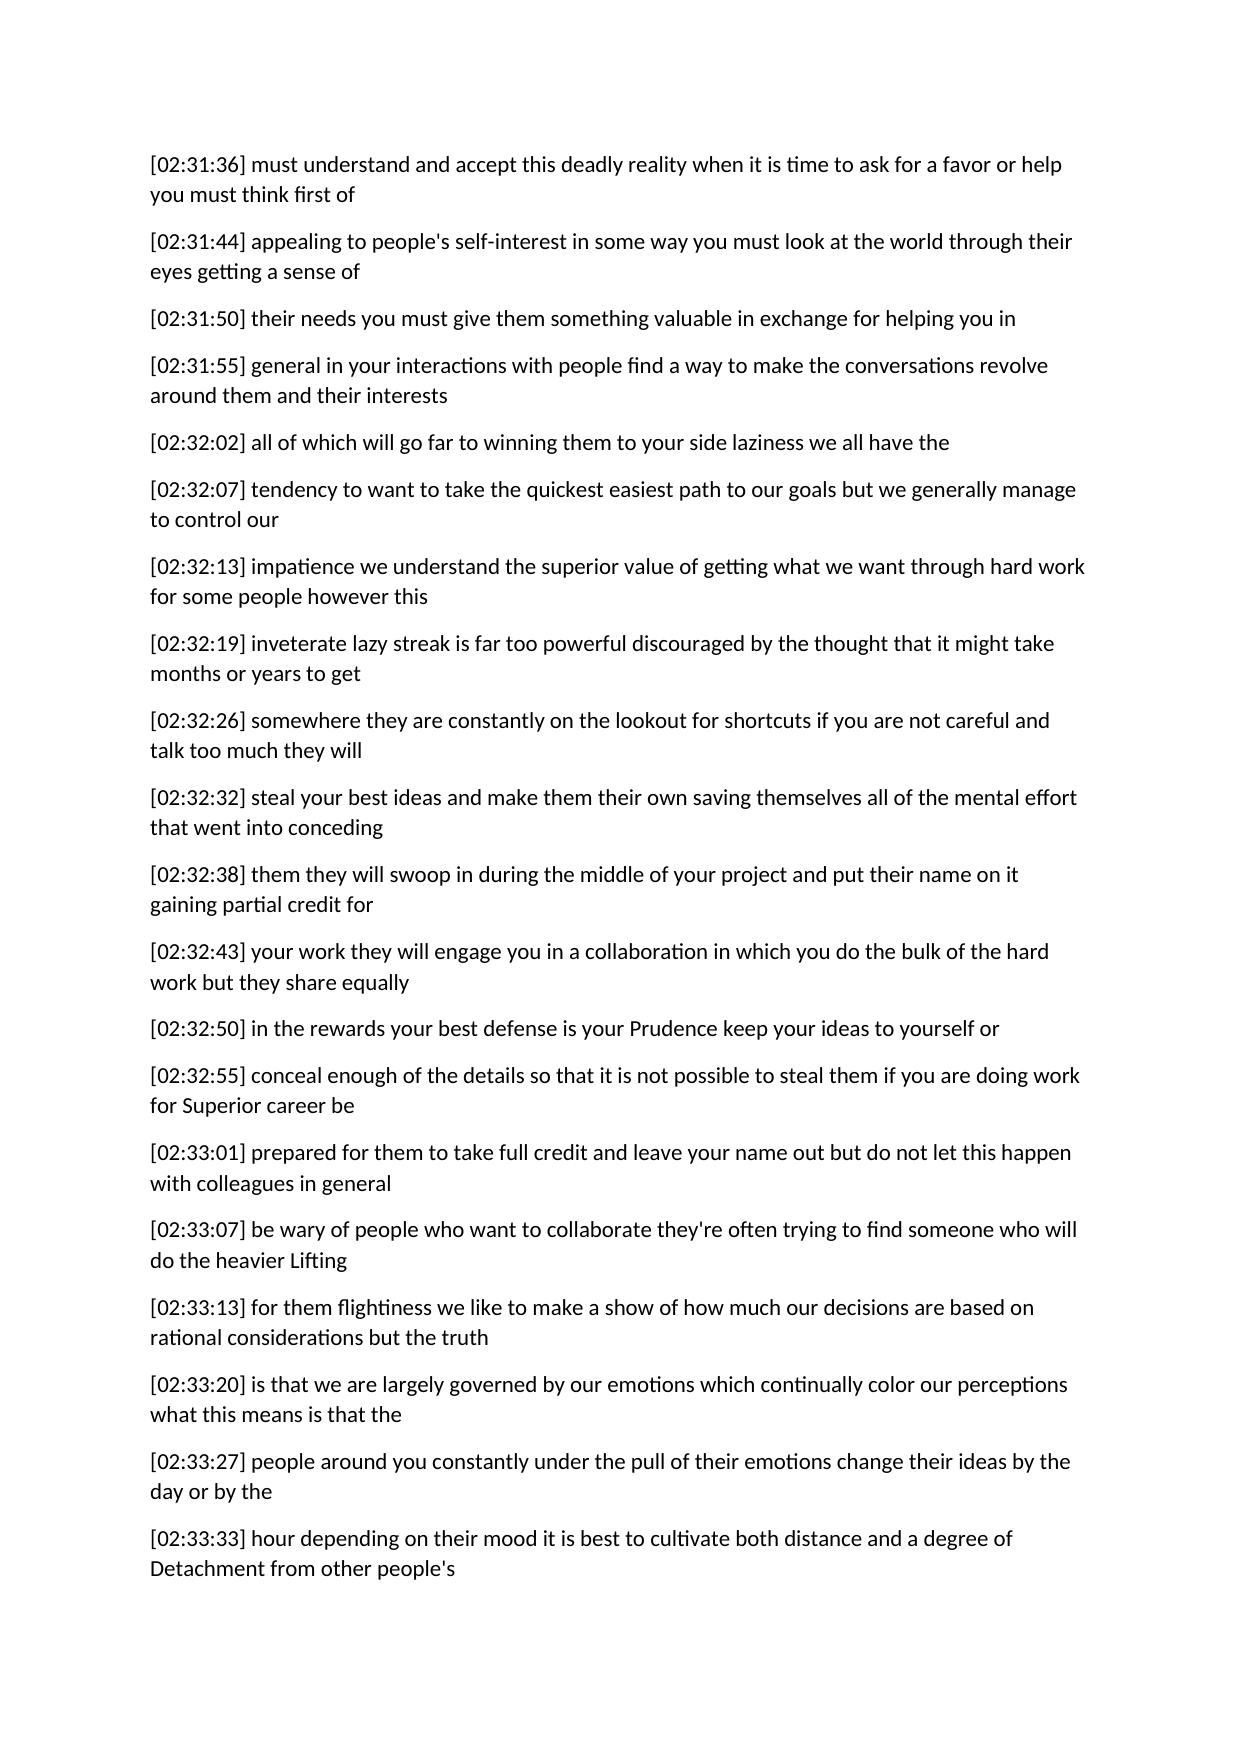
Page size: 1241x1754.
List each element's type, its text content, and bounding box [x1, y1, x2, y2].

text [02:32:26] somewhere they are constantly on the lookout for shortcuts if you are not careful and talk too much they will [150, 706, 1090, 764]
text [02:33:01] prepared for them to take full credit and leave your name out but do not let this happen with colleagues in general [150, 1138, 1090, 1197]
text [02:32:43] your work they will engage you in a collaboration in which you do the bulk of the hard work but they share equally [150, 937, 1090, 996]
text [02:33:27] people around you constantly under the pull of their emotions change their ideas by the day or by the [150, 1447, 1090, 1505]
text [02:31:50] their needs you must give them something valuable in exchange for helping you in [150, 304, 1090, 332]
text [02:32:38] them they will swoop in during the middle of your project and put their name on it gaining partial credit for [150, 860, 1090, 919]
text [02:33:07] be wary of people who want to collaborate they're often trying to find someone who will do the heavier Lifting [150, 1216, 1090, 1274]
text [02:31:36] must understand and accept this deadly reality when it is time to ask for a favor or help you must think first of [150, 150, 1090, 208]
text [02:32:02] all of which will go far to winning them to your side laziness we all have the [150, 428, 1090, 456]
text [02:32:50] in the rewards your best defense is your Prudence keep your ideas to yourself or [150, 1014, 1090, 1043]
text [02:32:55] conceal enough of the details so that it is not possible to steal them if you are doing work for Superior career be [150, 1061, 1090, 1120]
text [02:32:07] tendency to want to take the quickest easiest path to our goals but we generally manage to control our [150, 475, 1090, 533]
text [02:33:33] hour depending on their mood it is best to cultivate both distance and a degree of Detachment from other people's [150, 1524, 1090, 1582]
text [02:32:13] impatience we understand the superior value of getting what we want through hard work for some people however this [150, 552, 1090, 610]
text [02:32:19] inveterate lazy streak is far too powerful discouraged by the thought that it might take months or years to get [150, 629, 1090, 687]
text [02:31:44] appealing to people's self-interest in some way you must look at the world through their eyes getting a sense of [150, 227, 1090, 285]
text [02:31:55] general in your interactions with people find a way to make the conversations revolve around them and their interests [150, 351, 1090, 409]
text [02:33:13] for them flightiness we like to make a show of how much our decisions are based on rational considerations but the truth [150, 1293, 1090, 1351]
text [02:32:32] steal your best ideas and make them their own saving themselves all of the mental effort that went into conceding [150, 783, 1090, 842]
text [02:33:20] is that we are largely governed by our emotions which continually color our perceptions what this means is that the [150, 1370, 1090, 1428]
